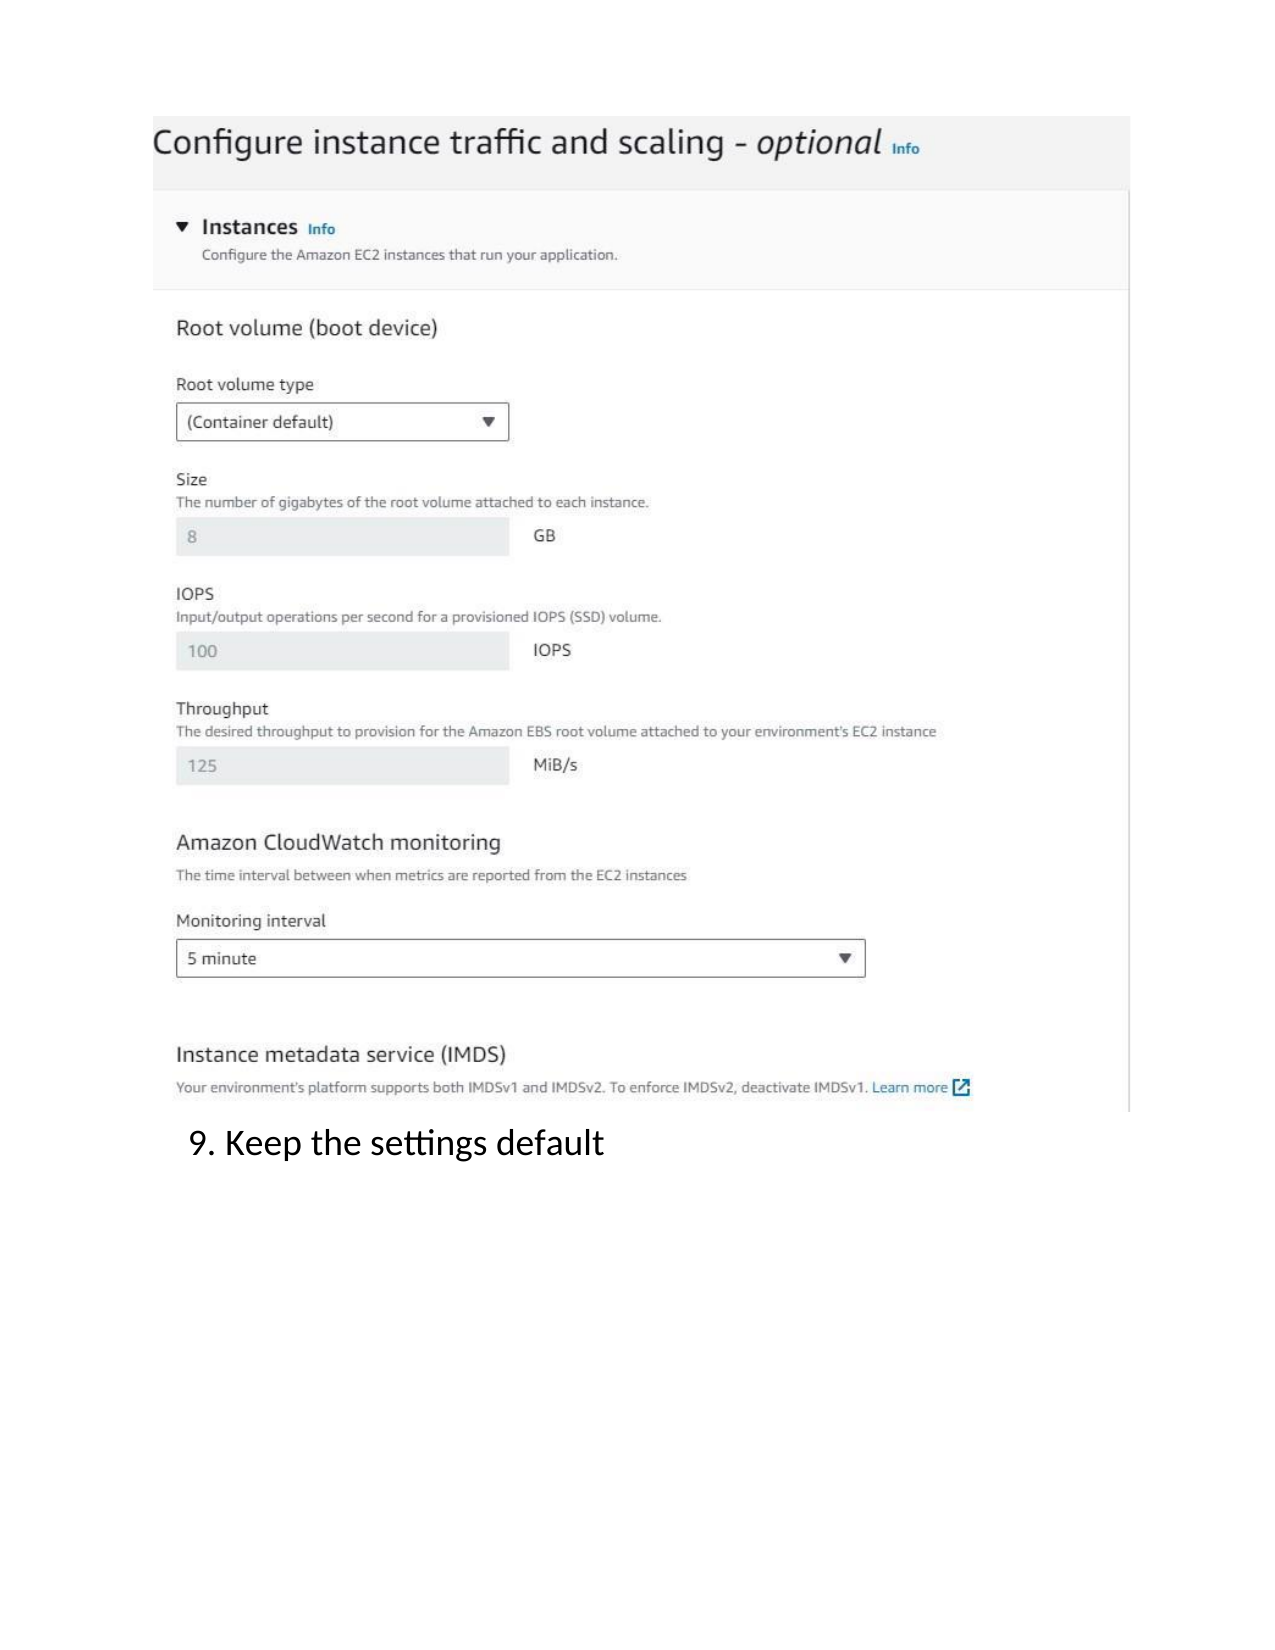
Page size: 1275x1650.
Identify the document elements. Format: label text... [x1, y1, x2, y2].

picture [153, 116, 1131, 1112]
list Keep the settings default [188, 1119, 1154, 1165]
